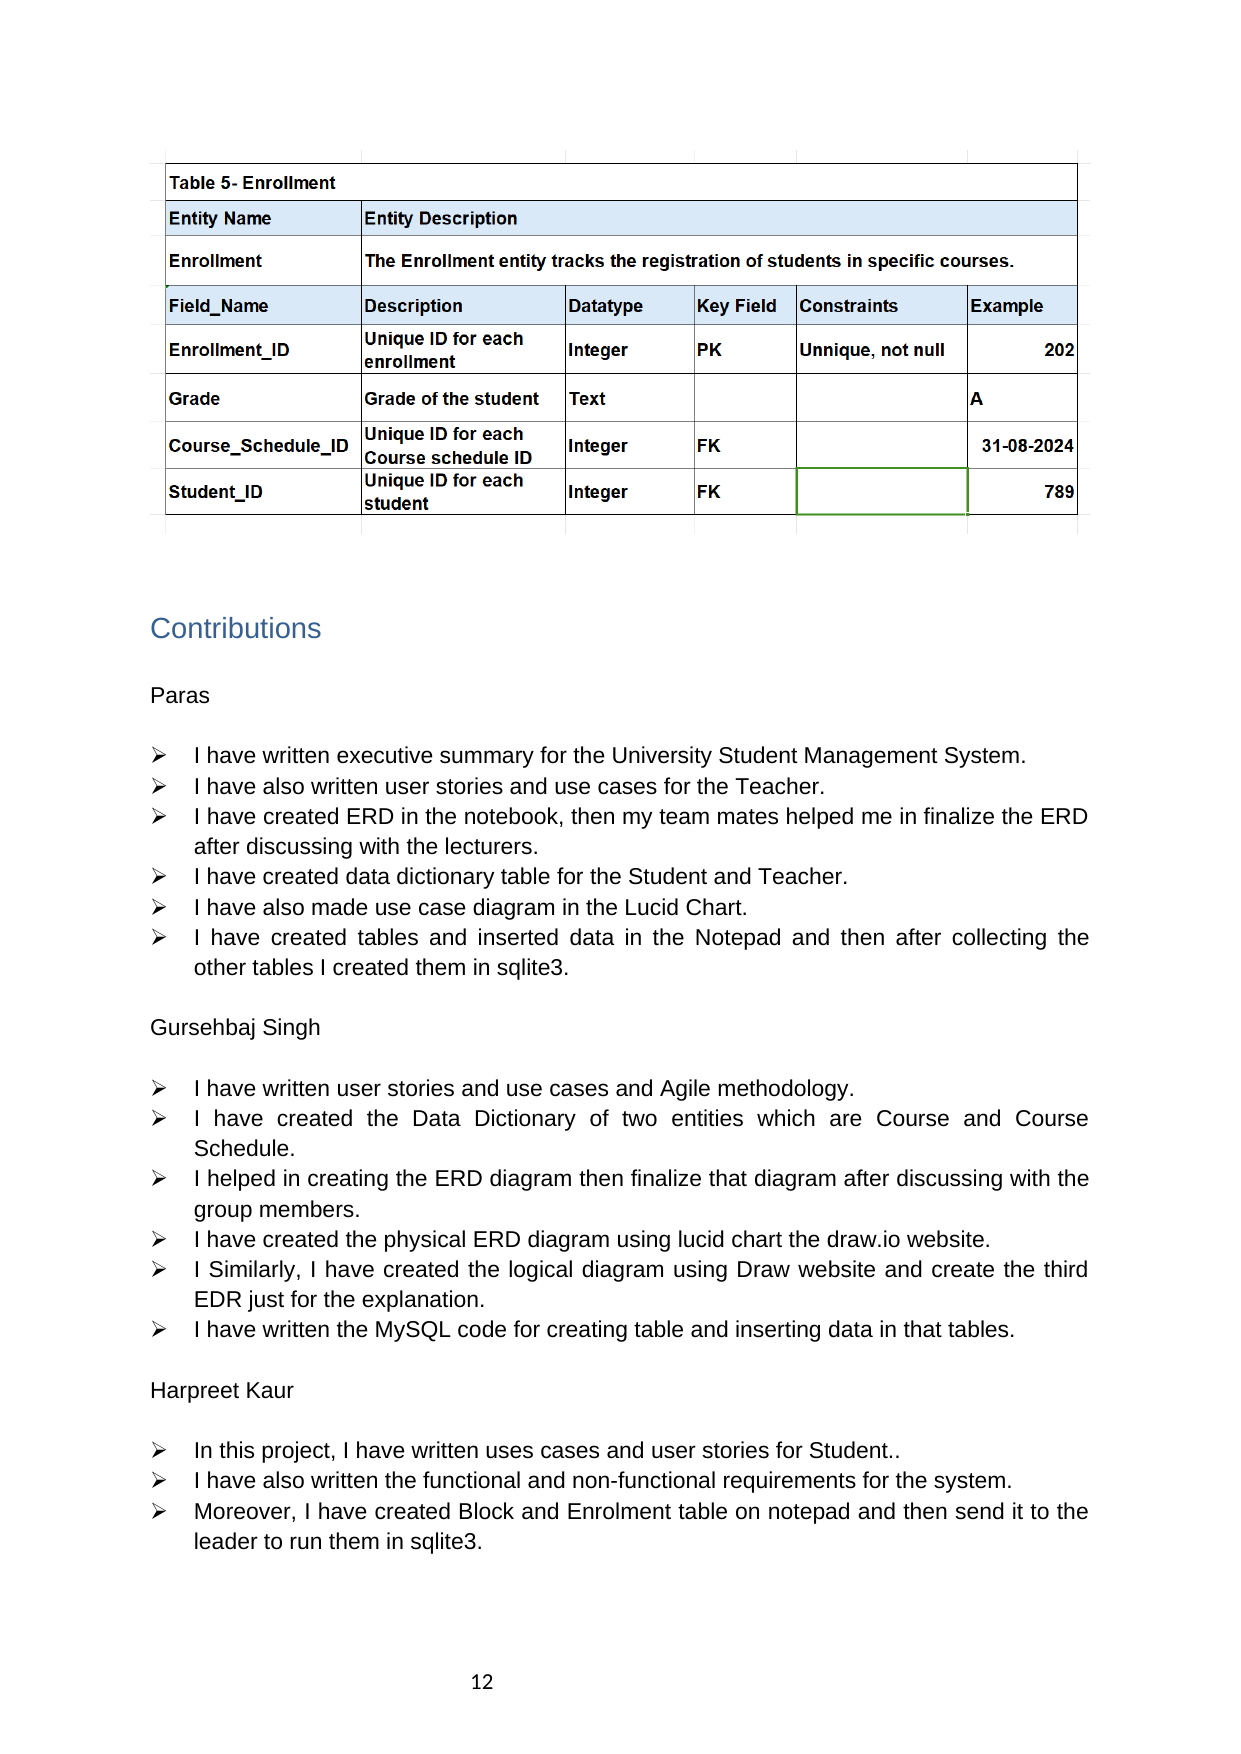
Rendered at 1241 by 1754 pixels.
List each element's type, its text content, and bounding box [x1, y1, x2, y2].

list I have created the Data Dictionary of two entities which are Course and Course Schedule. [150, 1105, 1090, 1161]
list I have also written the functional and non-functional requirements for the system. [150, 1467, 1090, 1494]
list I have created tables and inserted data in the Notepad and then after collecting the other tables I created them in sqlite3. [150, 924, 1090, 980]
list I have created the physical ERD diagram using lucid chart the draw.io website. [150, 1226, 1090, 1252]
list I helped in creating the ERD diagram then finalize that diagram after discussing with the group members. [150, 1165, 1090, 1222]
list I have written user stories and use cases and Agile methodology. [150, 1075, 1090, 1101]
list I have written the MySQL code for creating table and inserting data in that tables. [150, 1316, 1090, 1343]
list Harpreet Kaur [150, 1377, 1090, 1403]
subtitle Contributions [150, 611, 1090, 645]
list I have created data dictionary table for the Student and Teacher. [150, 863, 1090, 889]
list Moreover, I have created Block and Enrolment table on notepad and then send it to the leader to run them in sqlite3. [150, 1498, 1090, 1554]
list I have written executive summary for the University Student Management System. [150, 742, 1090, 769]
list I have also written user stories and use cases for the Teacher. [150, 773, 1090, 799]
list I have created ERD in the notebook, then my team mates helped me in finalize the ERD after discussing with the lecturers. [150, 803, 1090, 859]
list In this project, I have written uses cases and user stories for Student.. [150, 1437, 1090, 1463]
list Gursehbaj Singh [150, 1014, 1090, 1041]
list I Similarly, I have created the logical diagram using Draw website and create the third EDR just for the explanation. [150, 1256, 1090, 1312]
text Paras [150, 682, 1090, 708]
picture [150, 150, 1091, 534]
list I have also made use case diagram in the Lucid Chart. [150, 893, 1090, 920]
